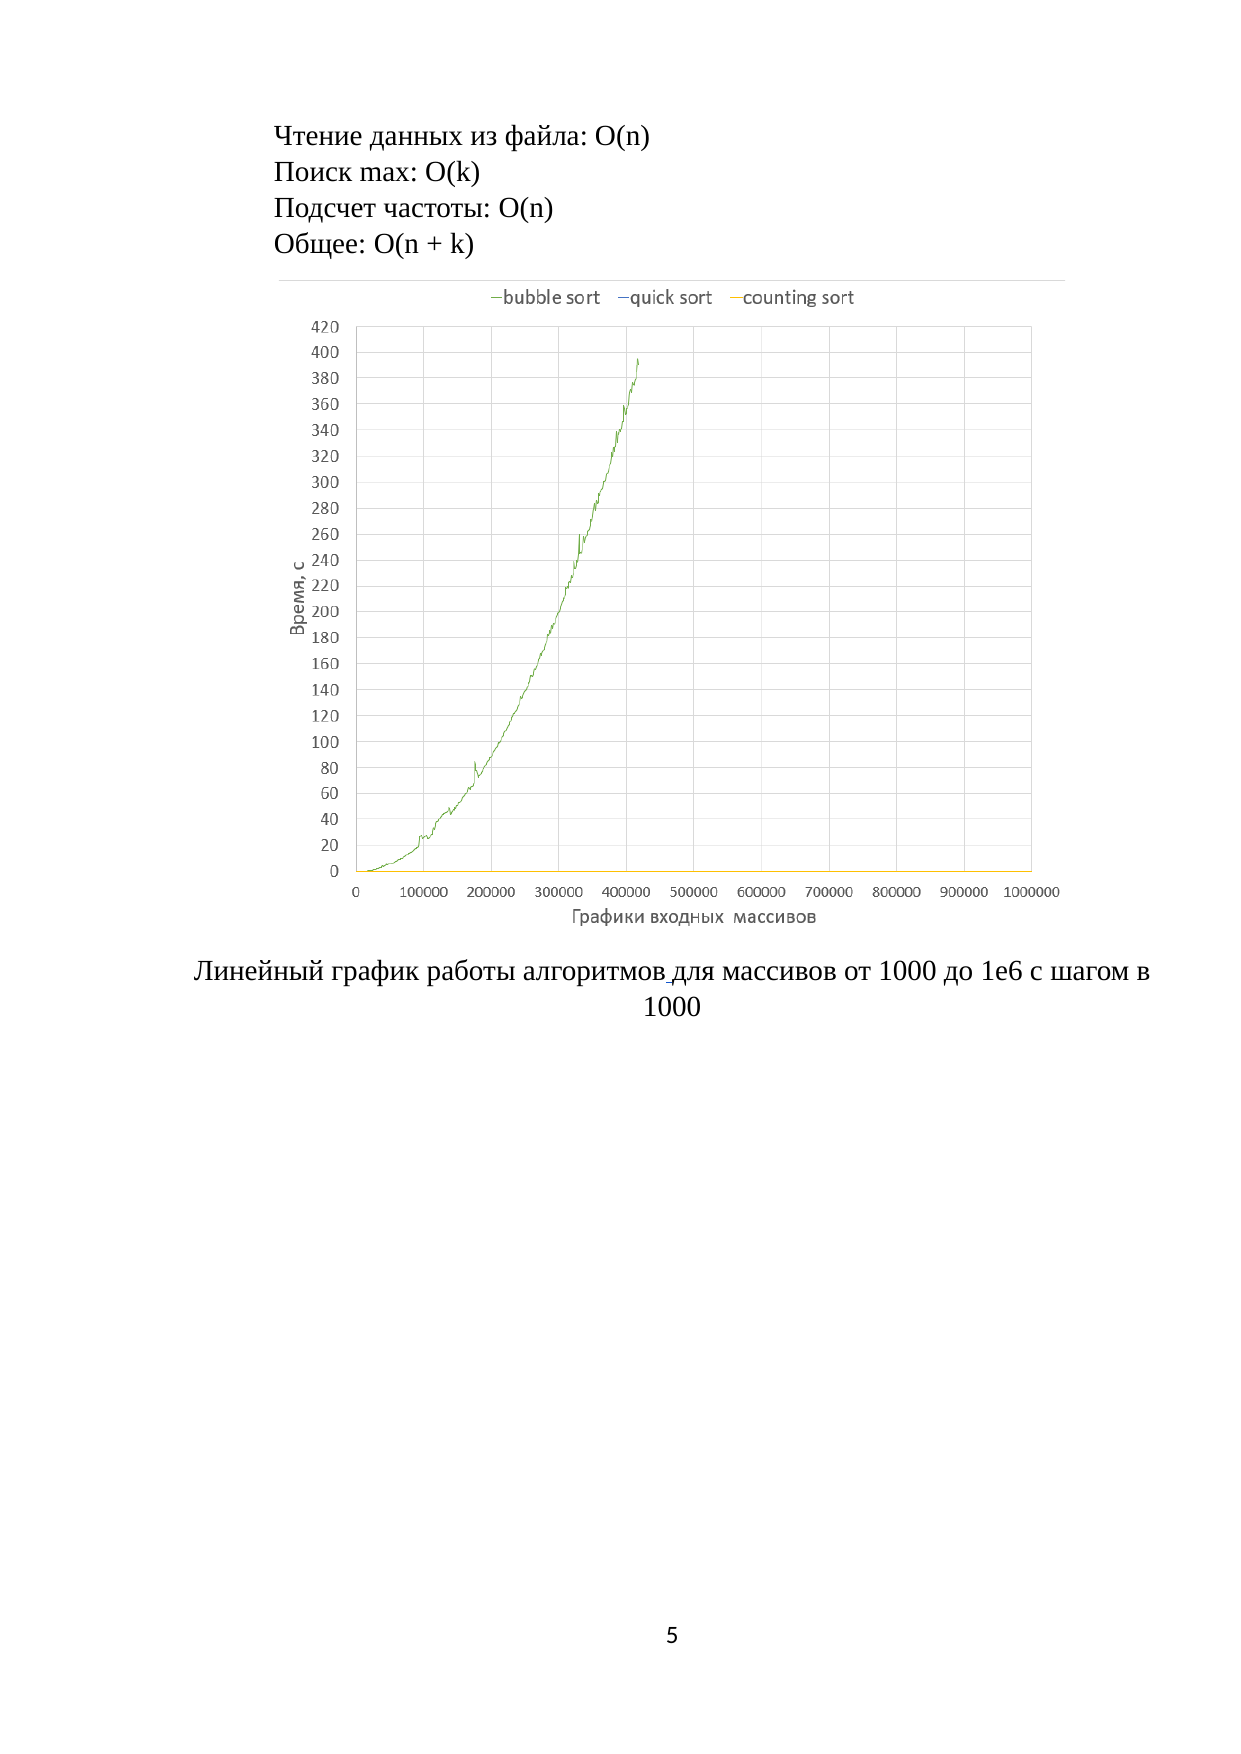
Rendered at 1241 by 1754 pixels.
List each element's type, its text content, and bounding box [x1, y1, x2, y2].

list Чтение данных из файла: O(n) [274, 118, 1167, 152]
text Линейный график работы алгоритмов для массивов от 1000 до 1e6 с шагом в 1000 [177, 953, 1167, 1023]
list Поиск max: O(k) [274, 154, 1167, 188]
picture [278, 279, 1065, 934]
list Подсчет частоты: O(n) [274, 190, 1167, 224]
list Общее: O(n + k) [274, 227, 1167, 260]
